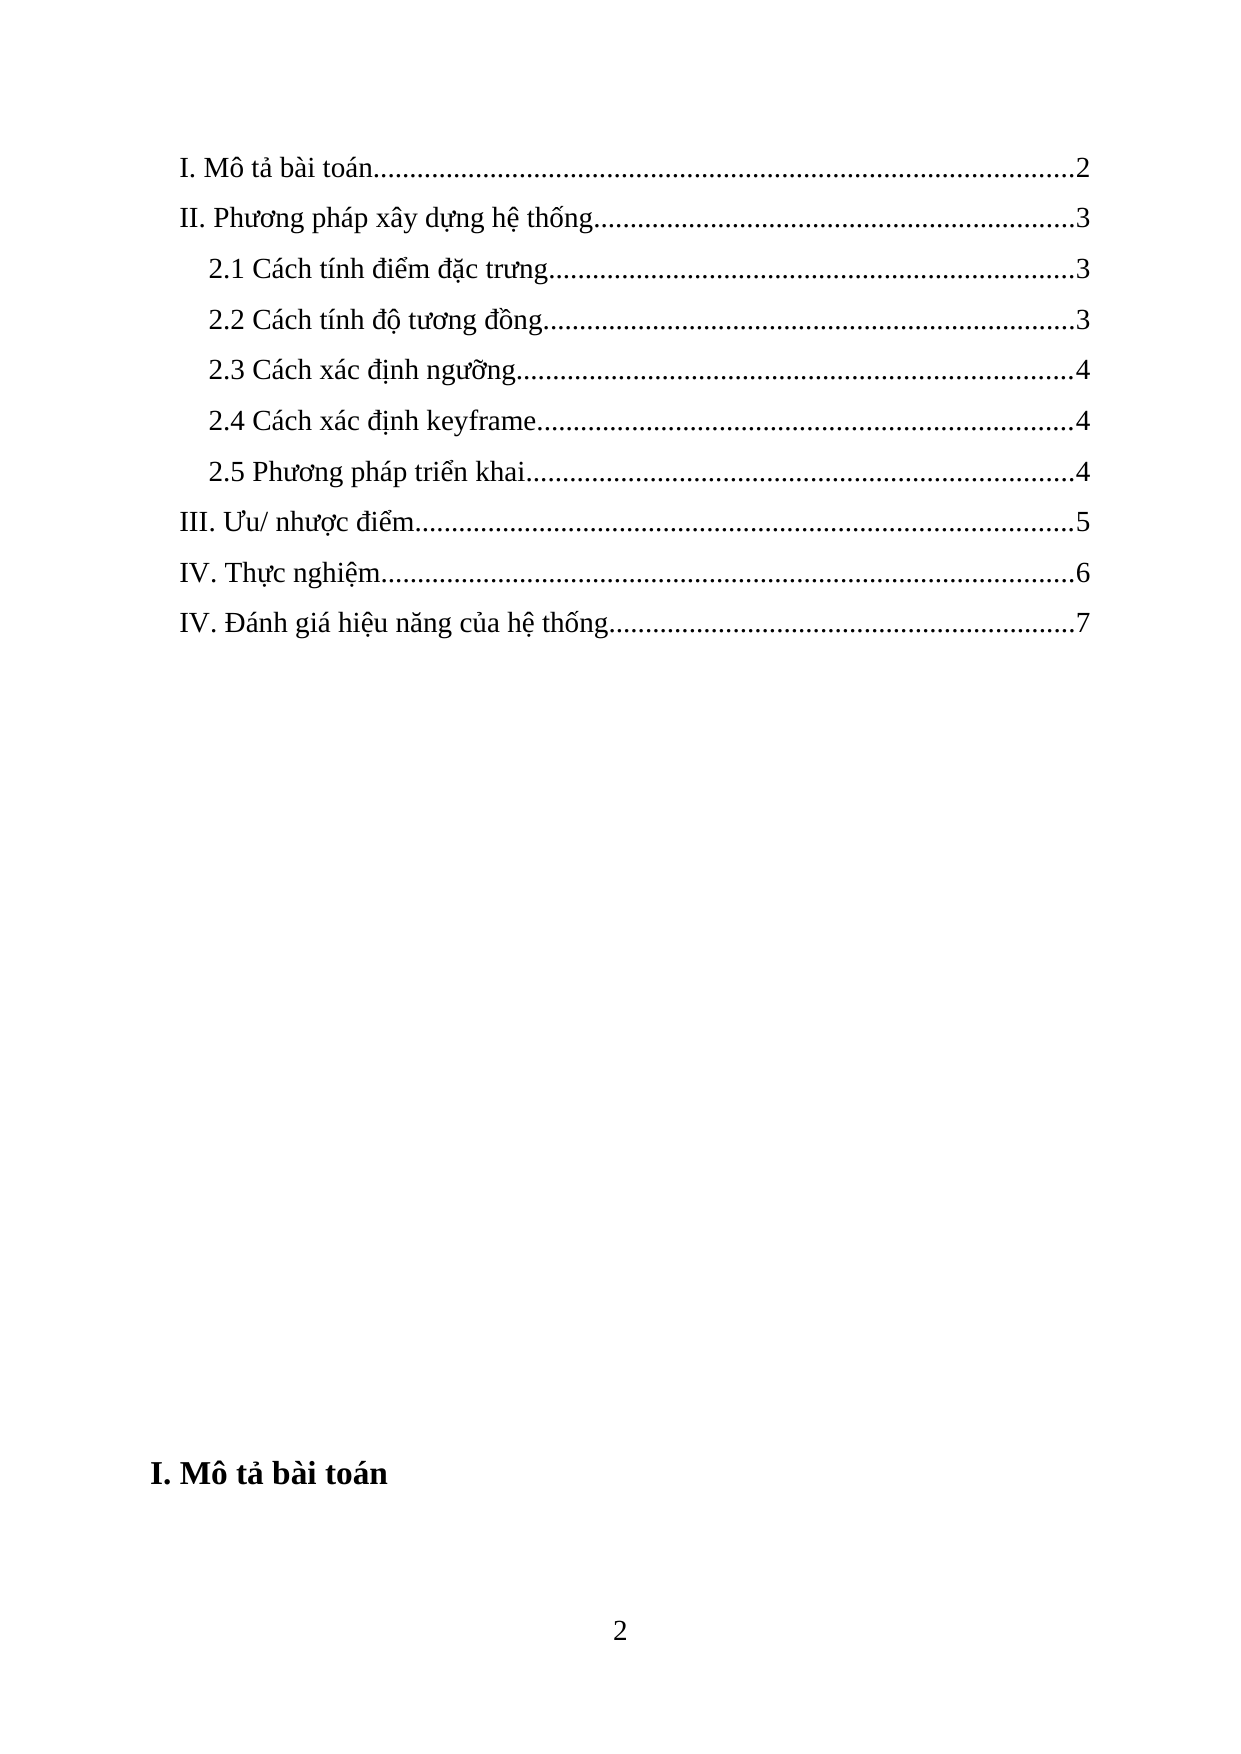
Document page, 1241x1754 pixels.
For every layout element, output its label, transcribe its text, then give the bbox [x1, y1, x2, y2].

text II. Phương pháp xây dựng hệ thống 3 [179, 201, 1090, 234]
text 2.2 Cách tính độ tương đồng 3 [208, 302, 1090, 335]
text 2.3 Cách xác định ngưỡng 4 [208, 352, 1090, 386]
text III. Ưu/ nhược điểm 5 [179, 504, 1090, 538]
text I. Mô tả bài toán 2 [179, 150, 1090, 183]
text 2.4 Cách xác định keyframe 4 [208, 403, 1090, 437]
text IV. Thực nghiệm 6 [179, 555, 1090, 588]
text 2.5 Phương pháp triển khai 4 [208, 454, 1090, 487]
text IV. Đánh giá hiệu năng của hệ thống 7 [179, 606, 1090, 639]
text 2.1 Cách tính điểm đặc trưng 3 [208, 251, 1090, 285]
subtitle I. Mô tả bài toán [150, 1453, 1090, 1492]
